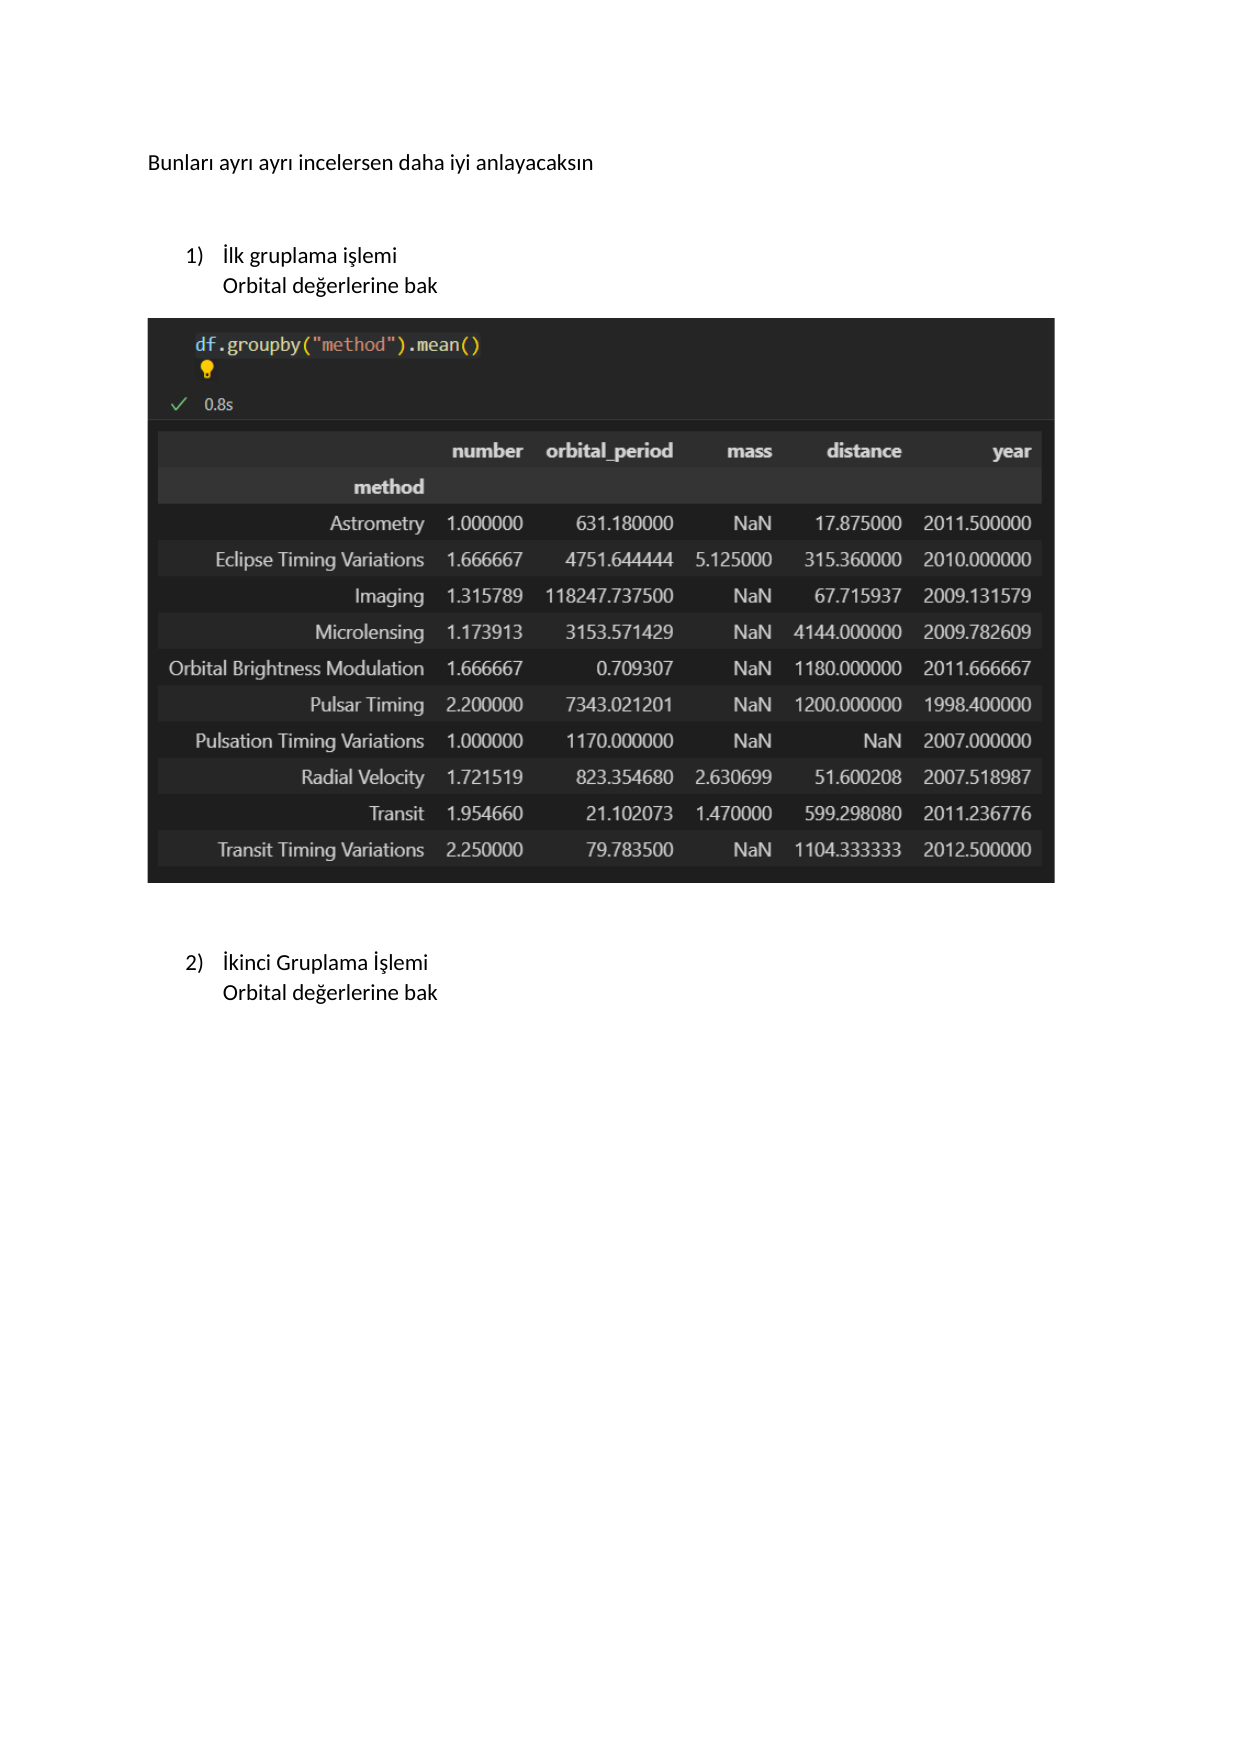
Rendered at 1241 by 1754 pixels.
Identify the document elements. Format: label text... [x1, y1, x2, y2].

list İkinci Gruplama İşlemi [185, 948, 1093, 976]
text Bunları ayrı ayrı incelersen daha iyi anlayacaksın [148, 148, 1093, 176]
list İlk gruplama işlemi [185, 241, 1093, 269]
picture [147, 318, 1055, 883]
list Orbital değerlerine bak [223, 272, 1093, 299]
list Orbital değerlerine bak [223, 978, 1093, 1006]
